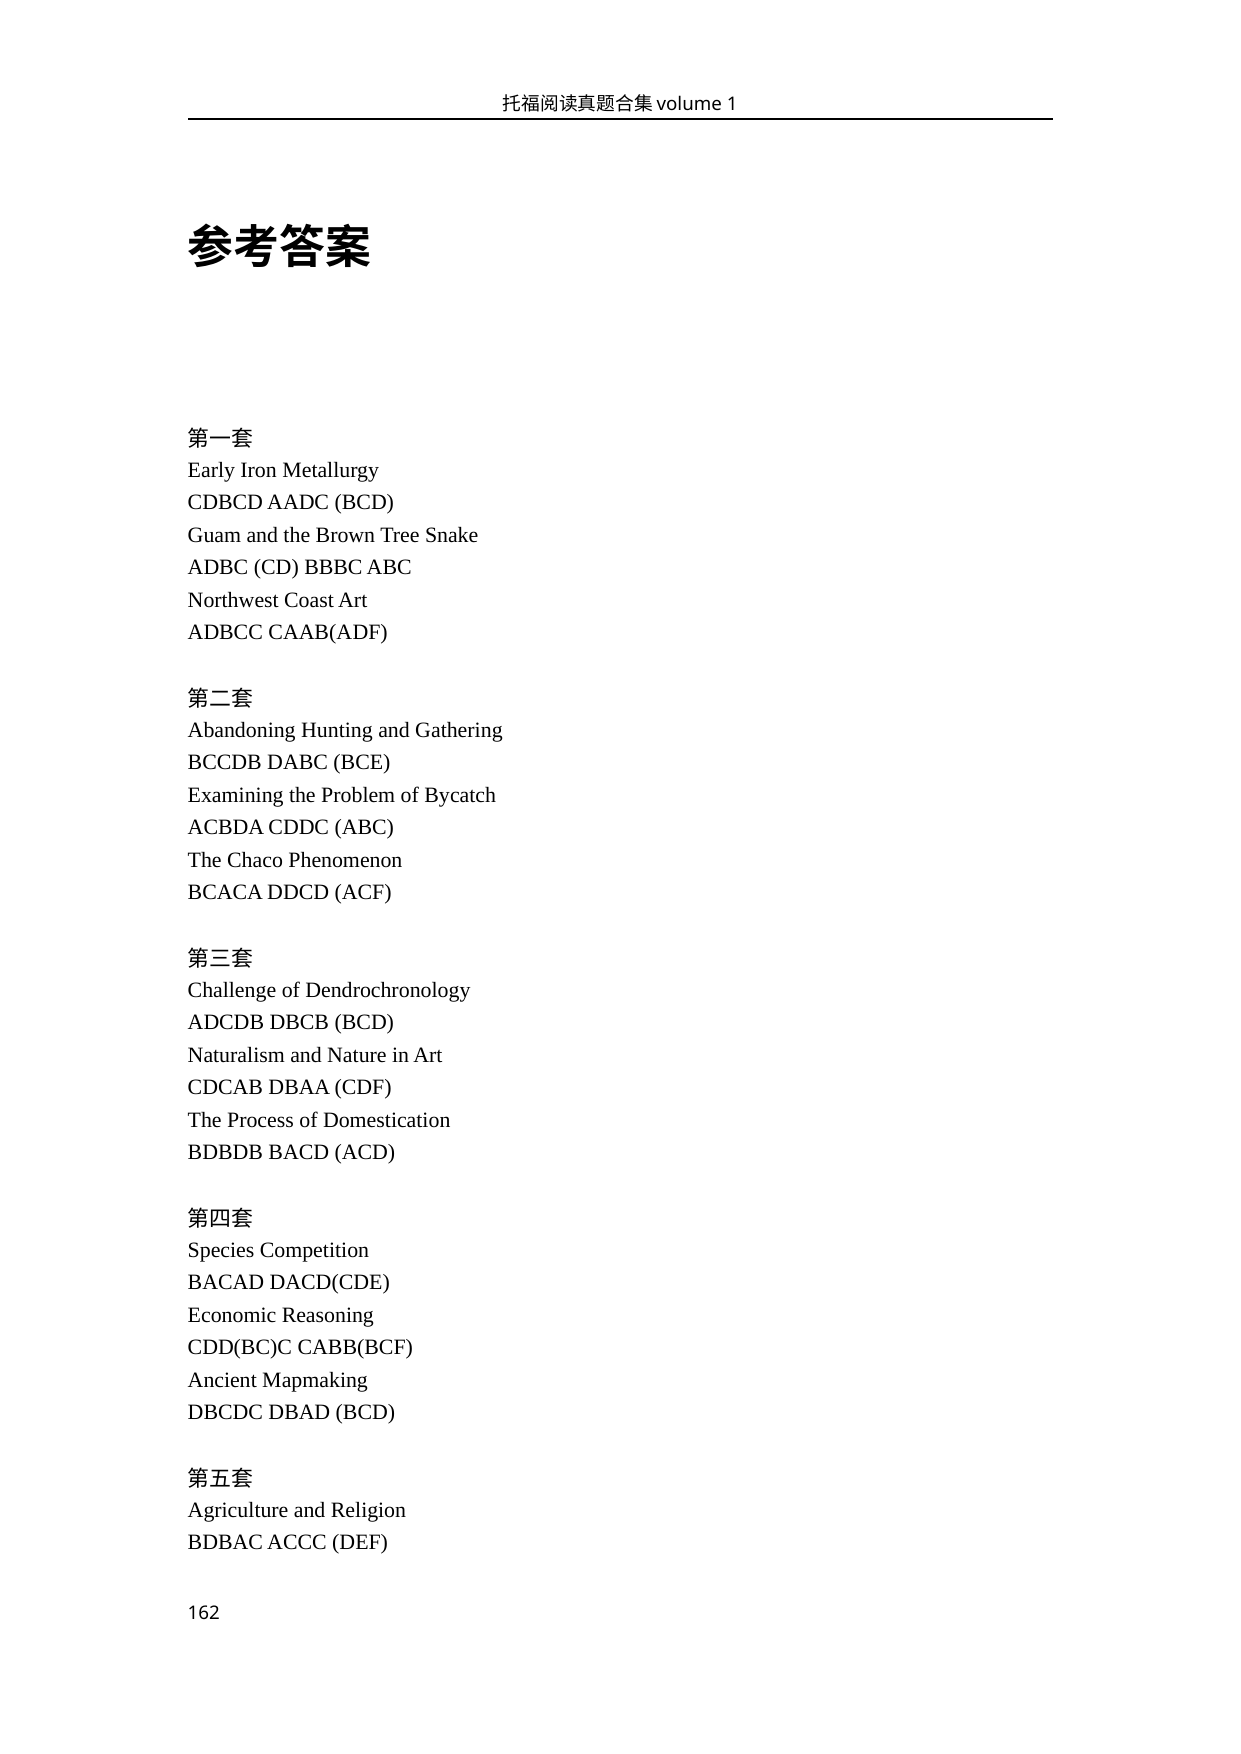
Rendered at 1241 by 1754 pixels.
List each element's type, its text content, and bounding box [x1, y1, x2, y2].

text 第三套 [187, 941, 1053, 973]
text CDCAB DBAA (CDF) [187, 1071, 1053, 1103]
text Economic Reasoning [187, 1298, 1053, 1331]
text Examining the Problem of Bycatch [187, 778, 1053, 811]
text Northwest Coast Art [187, 583, 1053, 616]
text Early Iron Metallurgy [187, 453, 1053, 486]
text ADBCC CAAB(ADF) [187, 616, 1053, 648]
text DBCDC DBAD (BCD) [187, 1396, 1053, 1428]
text Abandoning Hunting and Gathering [187, 713, 1053, 746]
text Challenge of Dendrochronology [187, 973, 1053, 1006]
text Guam and the Brown Tree Snake [187, 518, 1053, 551]
text ADCDB DBCB (BCD) [187, 1006, 1053, 1038]
text Ancient Mapmaking [187, 1363, 1053, 1396]
text ADBC (CD) BBBC ABC [187, 551, 1053, 583]
text 第二套 [187, 681, 1053, 713]
text BCCDB DABC (BCE) [187, 746, 1053, 778]
text ACBDA CDDC (ABC) [187, 811, 1053, 843]
subtitle 参考答案 [187, 195, 1053, 293]
text 第四套 [187, 1201, 1053, 1233]
text BACAD DACD(CDE) [187, 1266, 1053, 1298]
text CDBCD AADC (BCD) [187, 486, 1053, 518]
text BDBDB BACD (ACD) [187, 1136, 1053, 1168]
text 第一套 [187, 421, 1053, 453]
text Species Competition [187, 1233, 1053, 1266]
text Naturalism and Nature in Art [187, 1038, 1053, 1071]
text BCACA DDCD (ACF) [187, 876, 1053, 908]
text 第五套 [187, 1461, 1053, 1493]
text Agriculture and Religion [187, 1493, 1053, 1526]
text The Process of Domestication [187, 1103, 1053, 1136]
text The Chaco Phenomenon [187, 843, 1053, 876]
text BDBAC ACCC (DEF) [187, 1526, 1053, 1558]
text CDD(BC)C CABB(BCF) [187, 1331, 1053, 1363]
